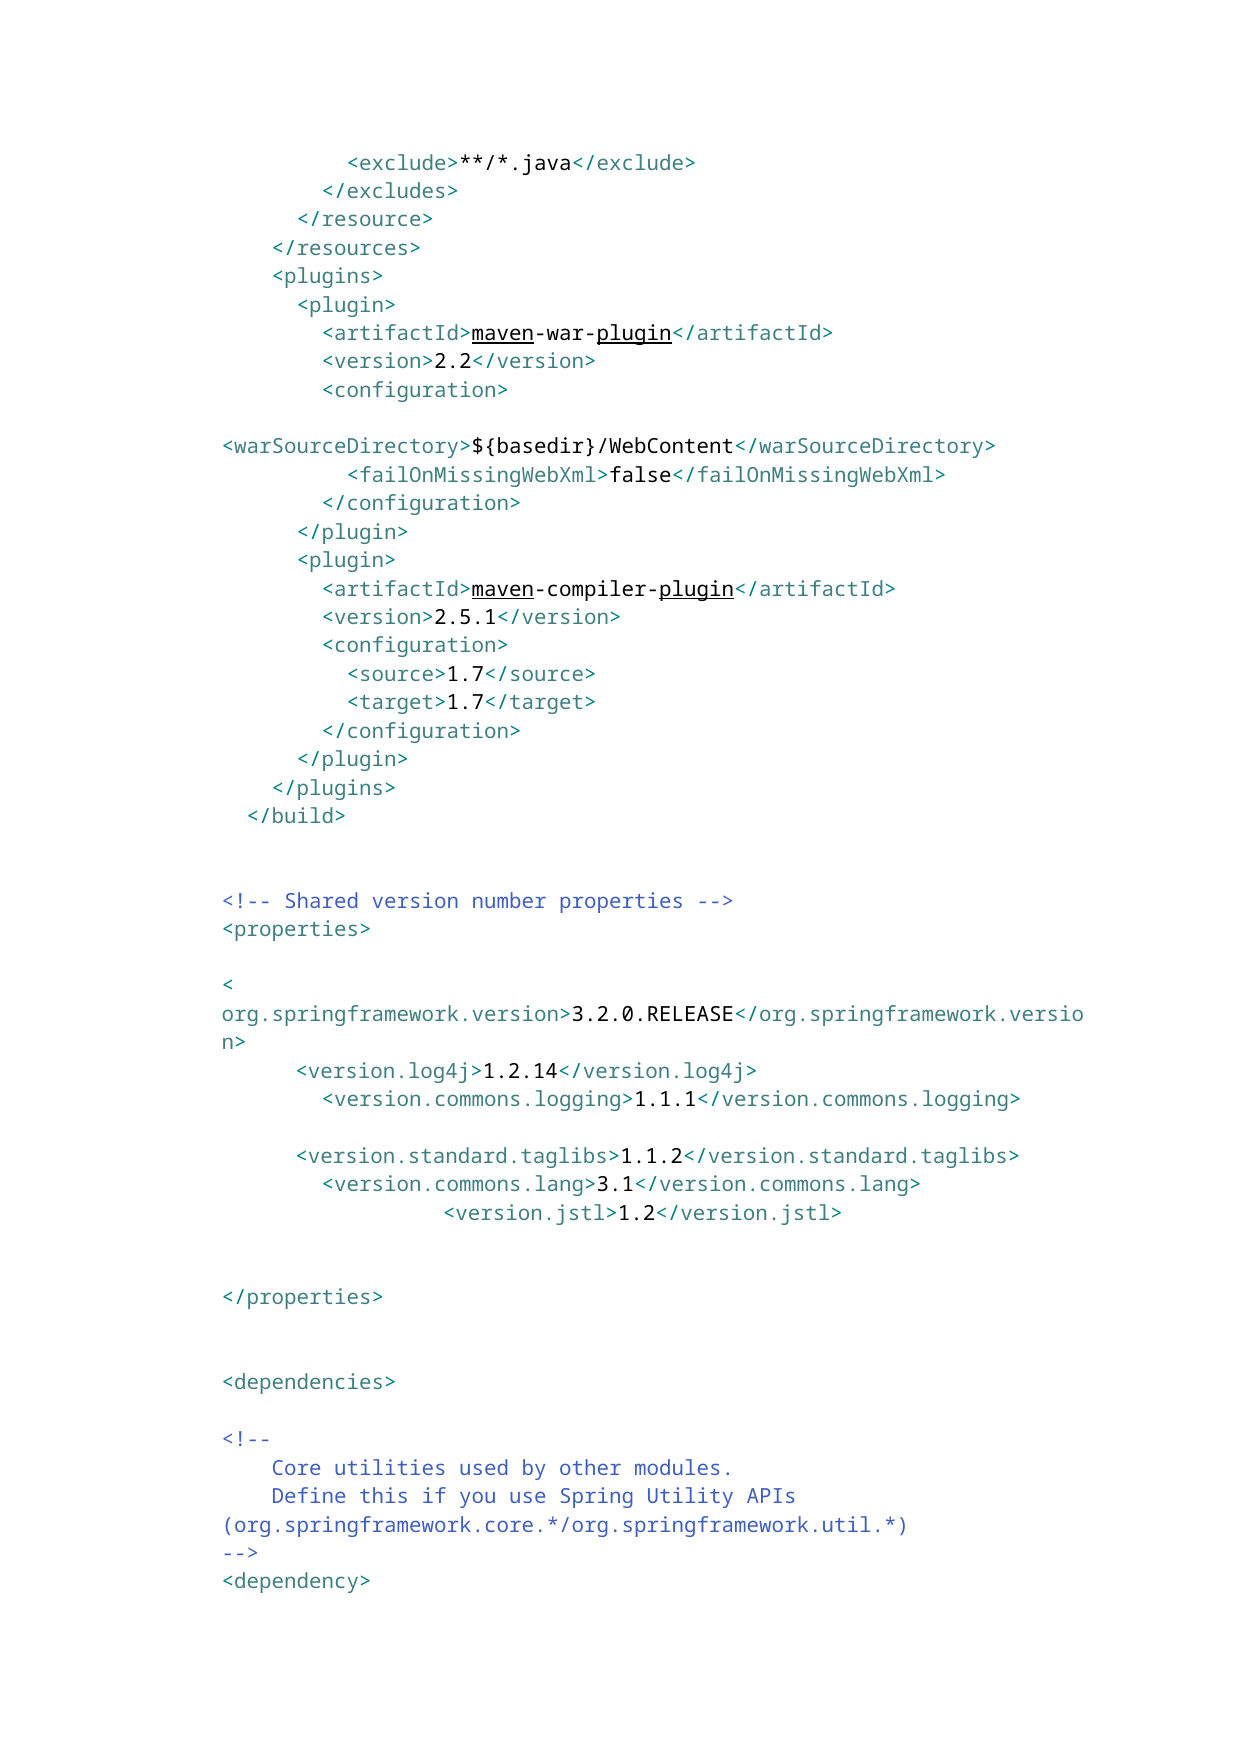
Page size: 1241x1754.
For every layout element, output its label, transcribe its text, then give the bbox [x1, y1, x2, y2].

text <version.jstl>1.2</version.jstl> [221, 1198, 1093, 1226]
text <version.commons.logging>1.1.1</version.commons.logging> [221, 1084, 1093, 1113]
text </configuration> [221, 488, 1093, 517]
text --> [221, 1538, 1093, 1567]
text <version.log4j>1.2.14</version.log4j> [221, 1056, 1093, 1084]
text <dependency> [221, 1567, 1093, 1595]
text Core utilities used by other modules. [221, 1453, 1093, 1481]
text <artifactId>maven-war-plugin</artifactId> [221, 318, 1093, 347]
text <properties> [221, 914, 1093, 943]
text <plugin> [221, 545, 1093, 574]
text <version>2.5.1</version> [221, 602, 1093, 631]
text <exclude>**/*.java</exclude> [221, 148, 1093, 176]
text </plugins> [221, 773, 1093, 801]
text </resources> [221, 233, 1093, 261]
text </build> [221, 801, 1093, 830]
text <configuration> [221, 631, 1093, 659]
text <!-- [221, 1424, 1093, 1453]
text <source>1.7</source> [221, 659, 1093, 687]
text <target>1.7</target> [221, 687, 1093, 716]
text </plugin> [221, 517, 1093, 545]
text <artifactId>maven-compiler-plugin</artifactId> [221, 574, 1093, 602]
text <version>2.2</version> [221, 347, 1093, 375]
text <org.springframework.version>3.2.0.RELEASE</org.springframework.version> [221, 943, 1093, 1056]
text </properties> [221, 1282, 1093, 1311]
text <dependencies> [221, 1367, 1093, 1396]
text <version.commons.lang>3.1</version.commons.lang> [221, 1169, 1093, 1198]
text <!-- Shared version number properties --> [221, 886, 1093, 914]
text Define this if you use Spring Utility APIs (org.springframework.core.*/org.springframework.util.*) [221, 1481, 1093, 1538]
text </plugin> [221, 744, 1093, 773]
text <warSourceDirectory>${basedir}/WebContent</warSourceDirectory> [221, 403, 1093, 460]
text </resource> [221, 204, 1093, 233]
text <failOnMissingWebXml>false</failOnMissingWebXml> [221, 460, 1093, 488]
text </excludes> [221, 176, 1093, 204]
text <configuration> [221, 375, 1093, 403]
text <version.standard.taglibs>1.1.2</version.standard.taglibs> [221, 1113, 1093, 1169]
text </configuration> [221, 716, 1093, 744]
text <plugins> [221, 261, 1093, 290]
text <plugin> [221, 290, 1093, 318]
